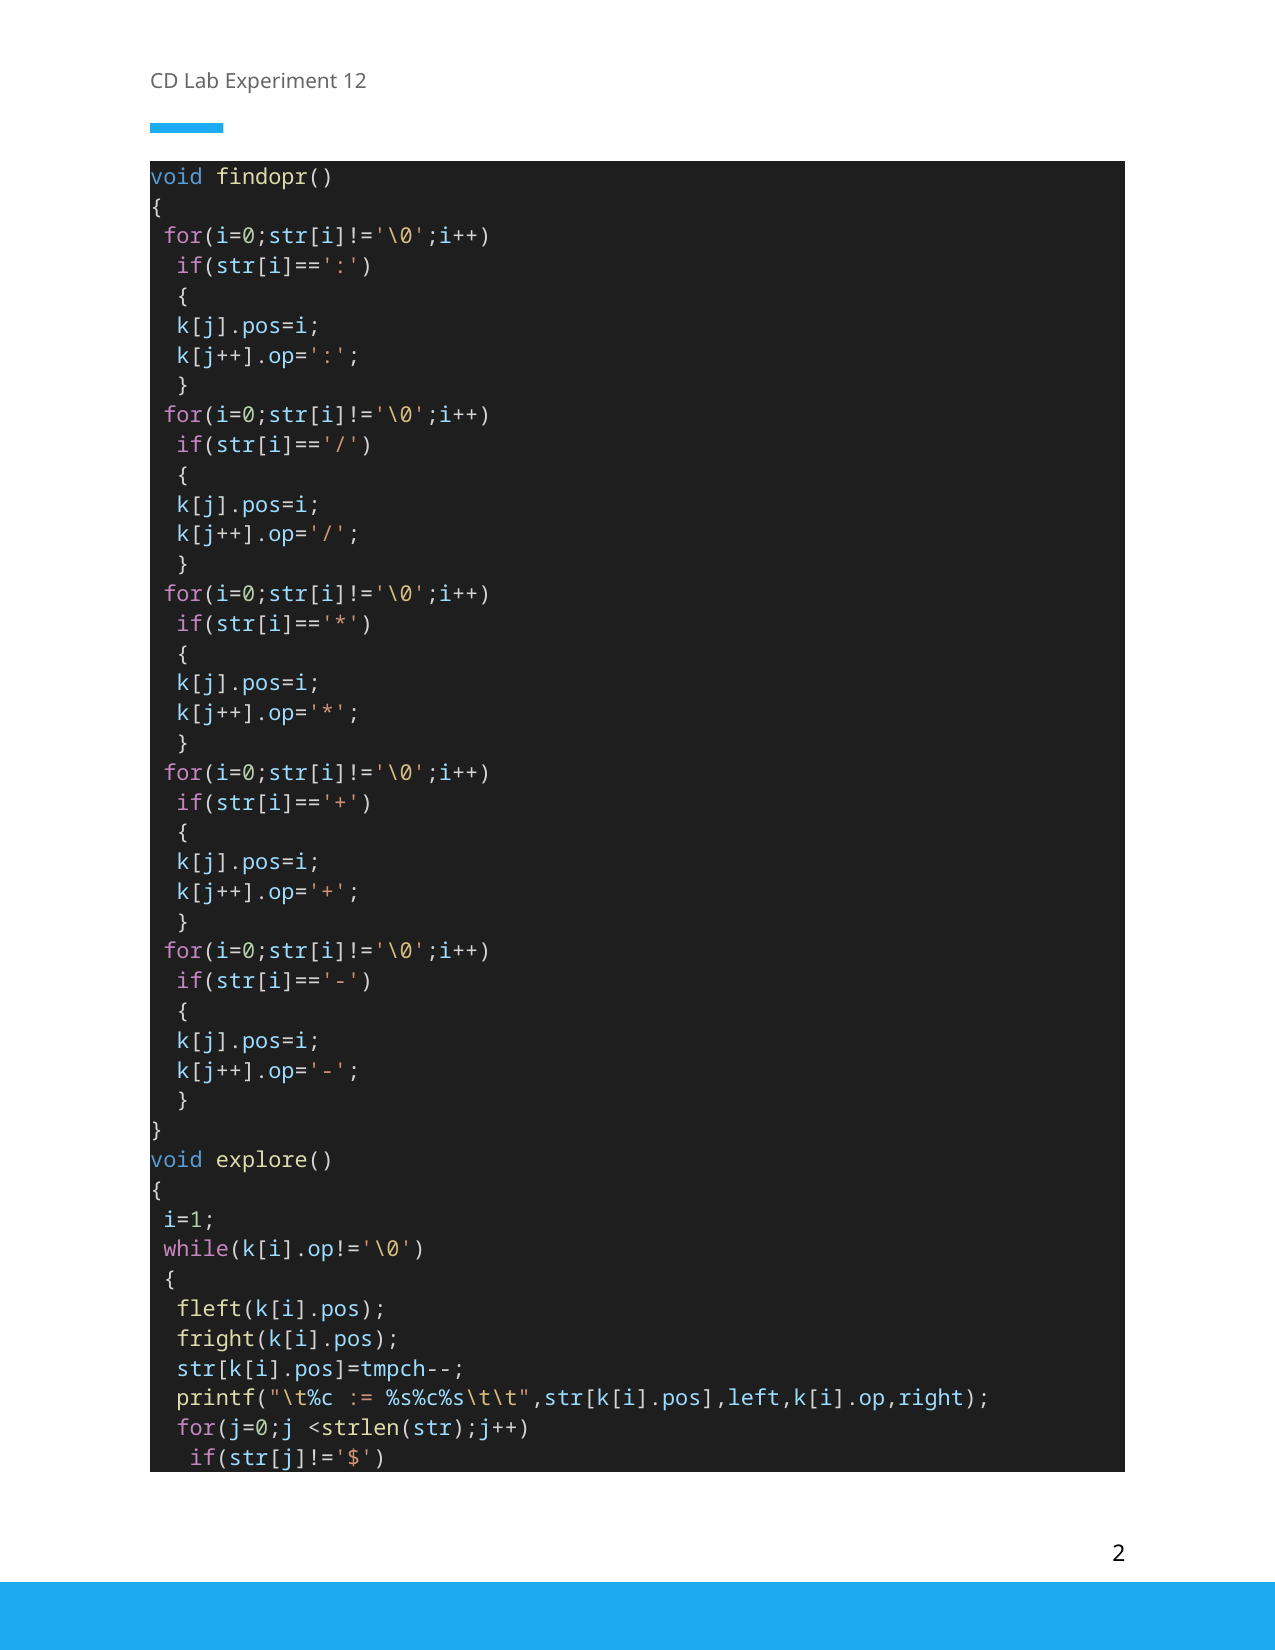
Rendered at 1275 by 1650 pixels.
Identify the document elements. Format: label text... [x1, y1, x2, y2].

text { [150, 1263, 1125, 1293]
text if(str[j]!='$') [150, 1442, 1125, 1472]
text void explore() [150, 1144, 1125, 1174]
text } [150, 1084, 1125, 1114]
text k[j++].op='-'; [150, 1054, 1125, 1084]
text for(j=0;j <strlen(str);j++) [150, 1412, 1125, 1442]
text for(i=0;str[i]!='\0';i++) [150, 399, 1125, 429]
picture [0, 1582, 1275, 1650]
text fleft(k[i].pos); [150, 1293, 1125, 1323]
text k[j].pos=i; [150, 1025, 1125, 1054]
text { [150, 995, 1125, 1025]
text k[j++].op='*'; [150, 697, 1125, 727]
text str[k[i].pos]=tmpch--; [150, 1352, 1125, 1382]
text { [150, 280, 1125, 310]
text if(str[i]=='/') [150, 429, 1125, 459]
text for(i=0;str[i]!='\0';i++) [150, 757, 1125, 786]
text k[j].pos=i; [150, 846, 1125, 876]
text for(i=0;str[i]!='\0';i++) [150, 935, 1125, 965]
text } [150, 369, 1125, 399]
text k[j++].op='+'; [150, 876, 1125, 906]
text if(str[i]=='-') [150, 965, 1125, 995]
picture [150, 123, 224, 133]
text k[j++].op='/'; [150, 518, 1125, 548]
text { [150, 1174, 1125, 1203]
text k[j].pos=i; [150, 667, 1125, 697]
text { [150, 459, 1125, 488]
text for(i=0;str[i]!='\0';i++) [150, 578, 1125, 608]
text void findopr() [150, 161, 1125, 191]
text for(i=0;str[i]!='\0';i++) [150, 220, 1125, 250]
text if(str[i]=='+') [150, 786, 1125, 816]
text k[j].pos=i; [150, 310, 1125, 339]
text } [150, 906, 1125, 935]
text fright(k[i].pos); [150, 1323, 1125, 1352]
text k[j].pos=i; [150, 488, 1125, 518]
text if(str[i]=='*') [150, 608, 1125, 637]
text { [150, 816, 1125, 846]
text { [150, 637, 1125, 667]
text } [150, 548, 1125, 578]
text } [150, 727, 1125, 757]
text if(str[i]==':') [150, 250, 1125, 280]
text k[j++].op=':'; [150, 339, 1125, 369]
text { [150, 191, 1125, 220]
text printf("\t%c := %s%c%s\t\t",str[k[i].pos],left,k[i].op,right); [150, 1382, 1125, 1412]
text } [150, 1114, 1125, 1144]
text i=1; [150, 1203, 1125, 1233]
text while(k[i].op!='\0') [150, 1233, 1125, 1263]
